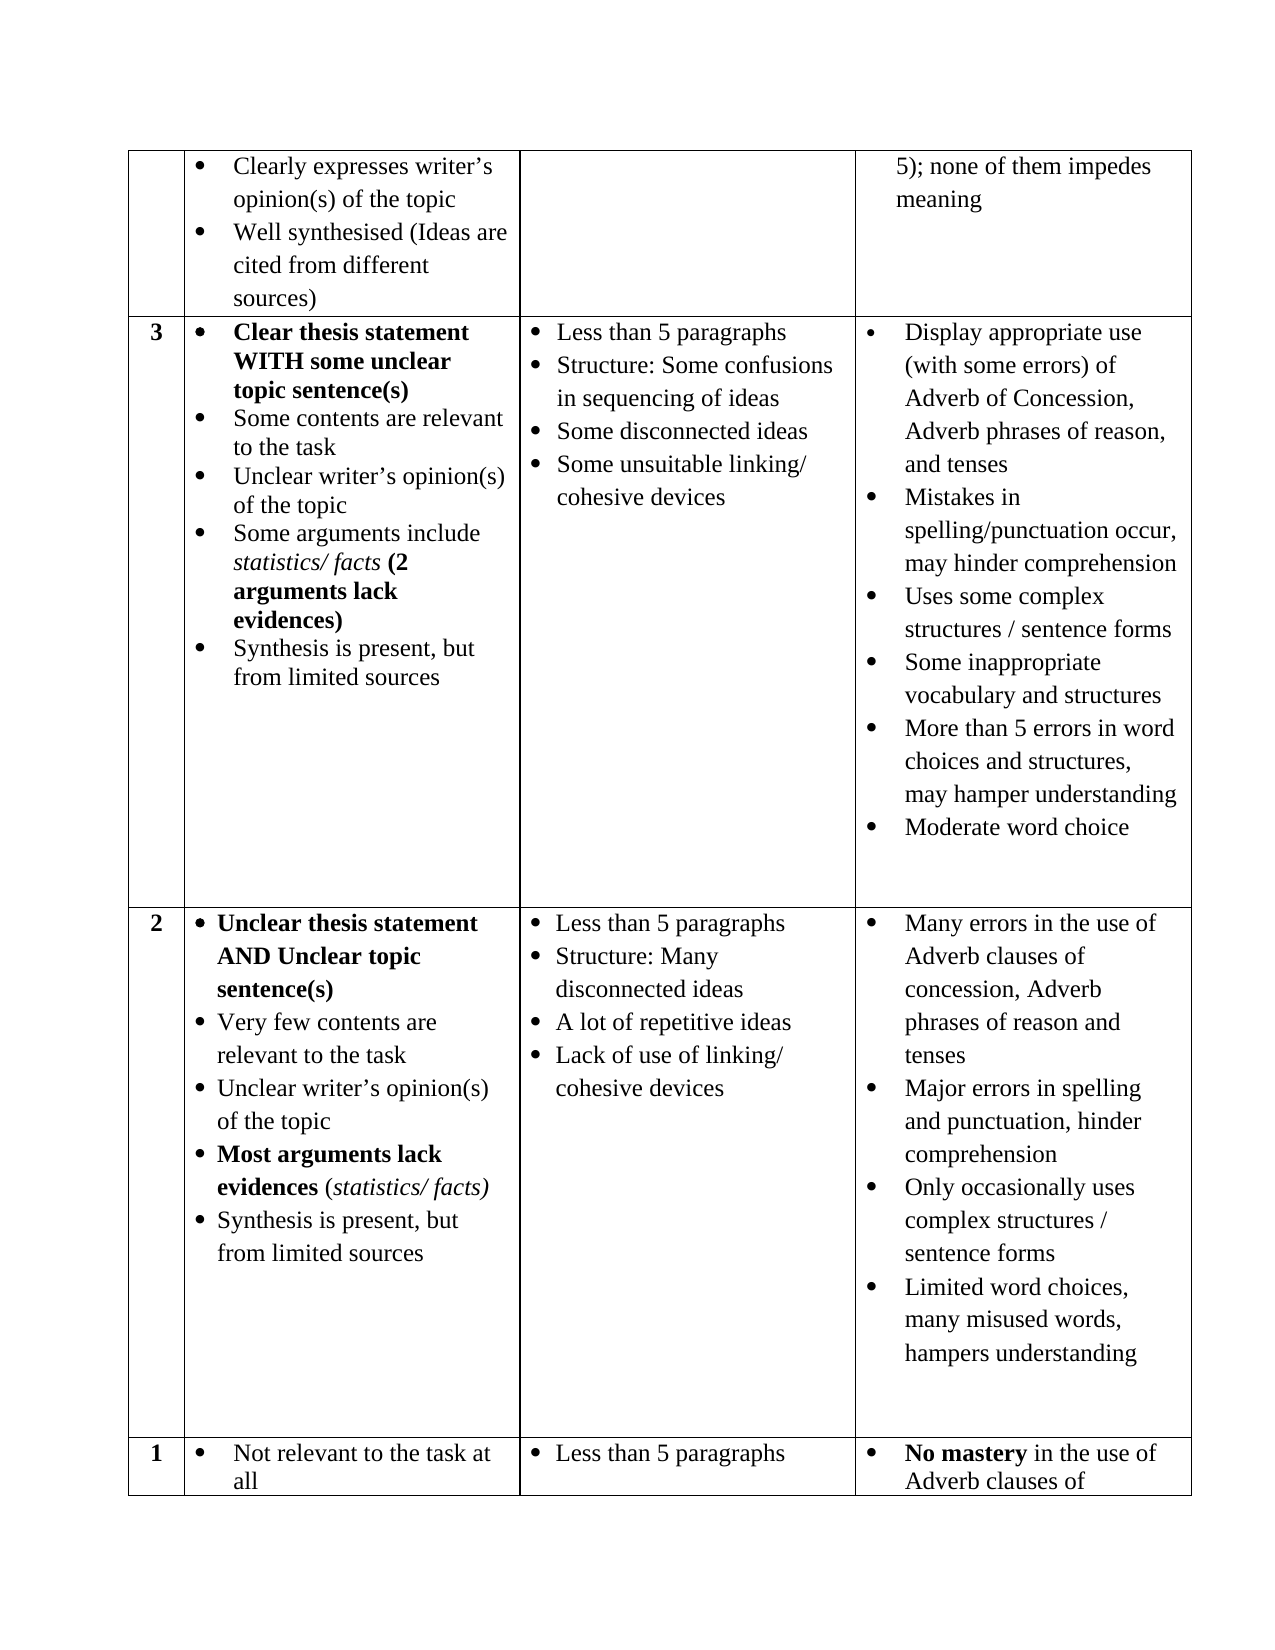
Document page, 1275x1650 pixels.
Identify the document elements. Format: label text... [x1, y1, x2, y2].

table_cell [856, 151, 1191, 316]
table_cell 3 [129, 317, 184, 907]
table_cell Many errors in the use of Adverb clauses of concession, Adverb phrases of reason and tenses Major errors in spelling and punctuation, hinder comprehension Only occasionally uses complex structures / sentence forms Limited word choices, many misused words, hampers understanding [856, 908, 1191, 1437]
table_cell Less than 5 paragraphs Structure: Some confusions in sequencing of ideas Some disconnected ideas Some unsuitable linking/ cohesive devices [521, 317, 855, 907]
table_cell Clear thesis statement WITH some unclear topic sentence(s) Some contents are relevant to the task Unclear writer’s opinion(s) of the topic Some arguments include statistics/ facts (2 arguments lack evidences) Synthesis is present, but from limited sources [185, 317, 519, 907]
table_cell Display appropriate use (with some errors) of Adverb of Concession, Adverb phrases of reason, and tenses Mistakes in spelling/punctuation occur, may hinder comprehension Uses some complex structures / sentence forms Some inappropriate vocabulary and structures More than 5 errors in word choices and structures, may hamper understanding Moderate word choice [856, 317, 1191, 907]
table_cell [185, 151, 519, 316]
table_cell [521, 1438, 855, 1495]
table_cell 1 [129, 1438, 184, 1495]
table_cell Less than 5 paragraphs Structure: Many disconnected ideas A lot of repetitive ideas Lack of use of linking/ cohesive devices [521, 908, 855, 1437]
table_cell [185, 1438, 519, 1495]
table_cell Unclear thesis statement AND Unclear topic sentence(s) Very few contents are relevant to the task Unclear writer’s opinion(s) of the topic Most arguments lack evidences (statistics/ facts) Synthesis is present, but from limited sources [185, 908, 519, 1437]
table_cell 2 [129, 908, 184, 1437]
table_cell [521, 151, 855, 316]
table_cell 4 [129, 151, 184, 316]
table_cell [856, 1438, 1191, 1495]
